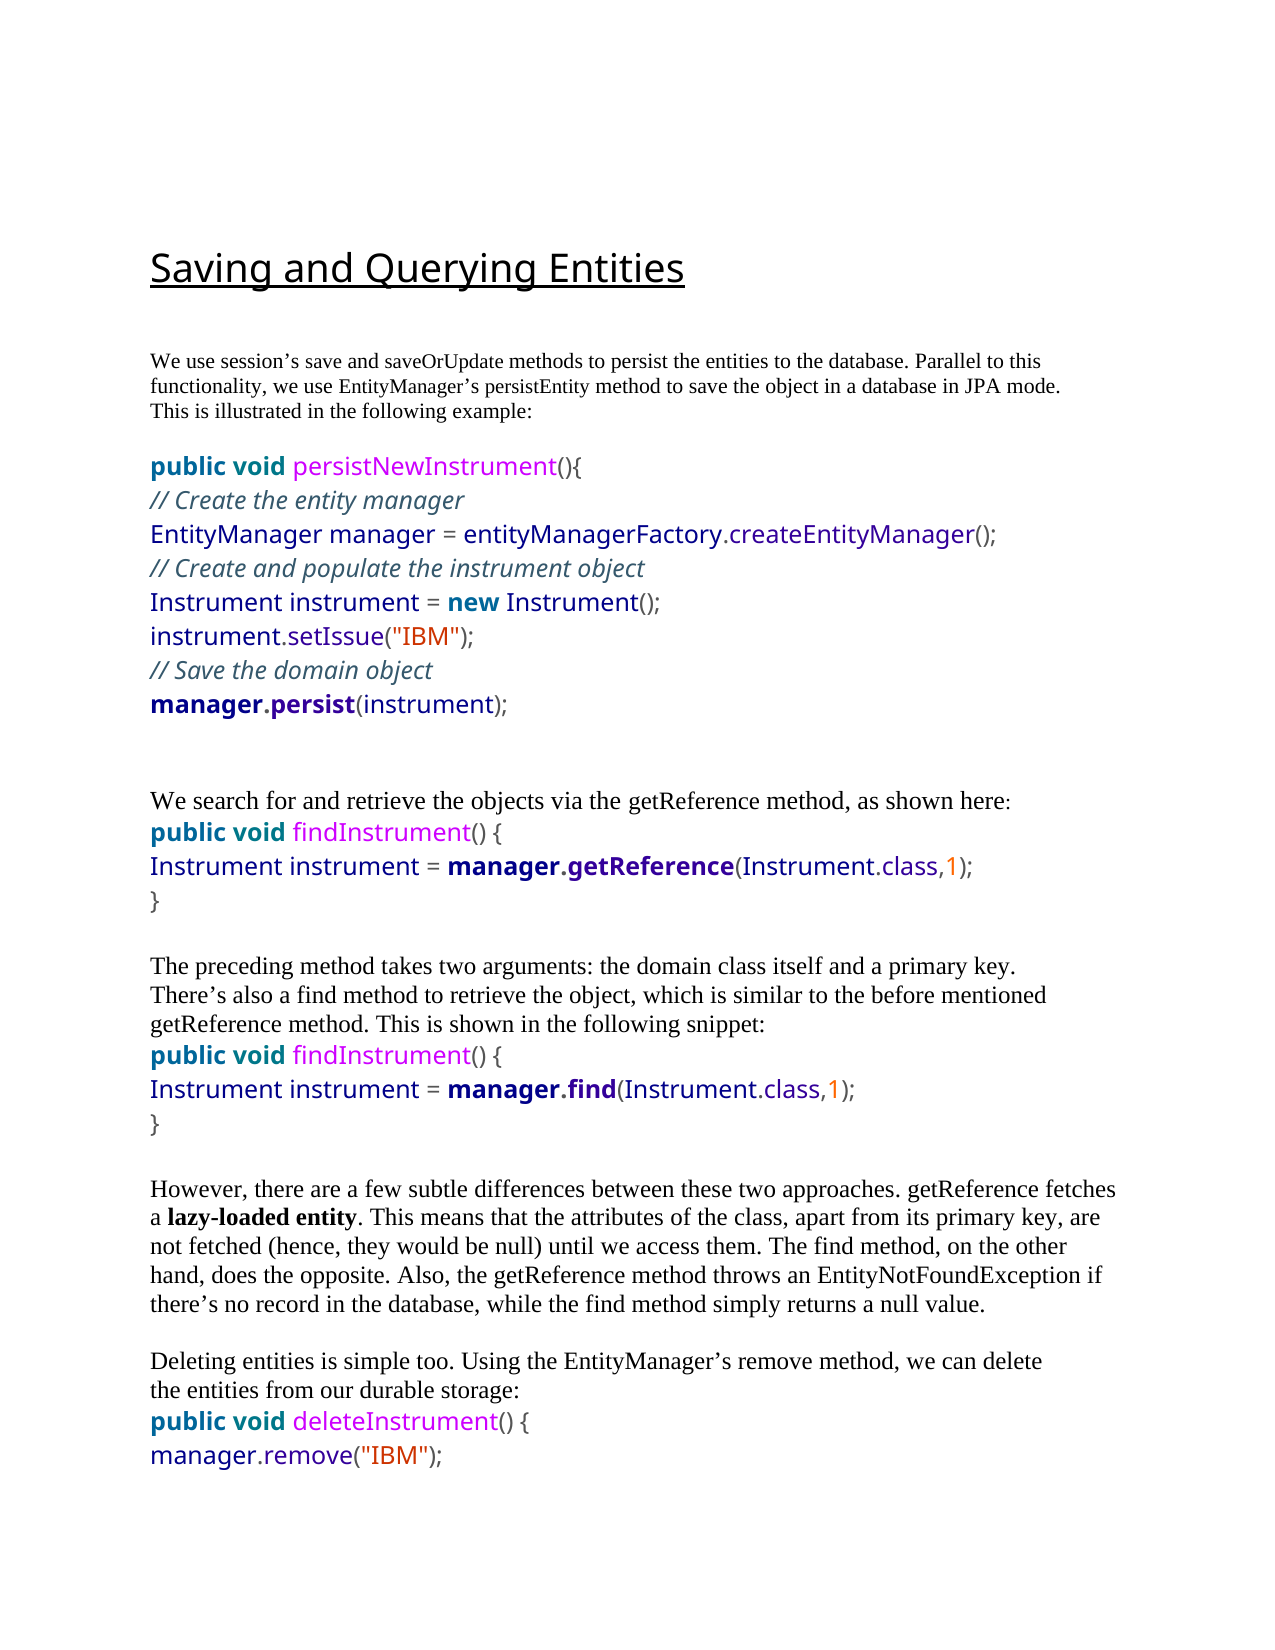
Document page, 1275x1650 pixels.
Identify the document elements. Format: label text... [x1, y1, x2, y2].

text public void findInstrument() { [150, 1037, 1125, 1071]
text manager.remove("IBM"); [150, 1438, 1125, 1472]
text the entities from our durable storage: [150, 1375, 1125, 1404]
text getReference method. This is shown in the following snippet: [150, 1009, 1125, 1037]
text Saving and Querying Entities [150, 240, 1125, 294]
text public void deleteInstrument() { [150, 1404, 1125, 1438]
text We use session’s save and saveOrUpdate methods to persist the entities to the database. Parallel to this functionality, we use EntityManager’s persistEntity method to save the object in a database in JPA mode. [150, 348, 1125, 398]
text public void persistNewInstrument(){ [150, 448, 1125, 483]
text Instrument instrument = manager.find(Instrument.class,1); [150, 1071, 1125, 1106]
text There’s also a find method to retrieve the object, which is similar to the before mentioned [150, 980, 1125, 1009]
text // Create and populate the instrument object [150, 551, 1125, 585]
text // Create the entity manager [150, 483, 1125, 517]
text instrument.setIssue("IBM"); [150, 619, 1125, 653]
text } [150, 1106, 1125, 1139]
text This is illustrated in the following example: [150, 398, 1125, 423]
text // Save the domain object [150, 653, 1125, 687]
text public void findInstrument() { [150, 815, 1125, 849]
text However, there are a few subtle differences between these two approaches. getReference fetches a lazy-loaded entity. This means that the attributes of the class, apart from its primary key, are not fetched (hence, they would be null) until we access them. The find method, on the other hand, does the opposite. Also, the getReference method throws an EntityNotFoundException if there’s no record in the database, while the find method simply returns a null value. [150, 1174, 1125, 1317]
text The preceding method takes two arguments: the domain class itself and a primary key. [150, 951, 1125, 980]
text We search for and retrieve the objects via the getReference method, as shown here: [150, 785, 1125, 815]
text manager.persist(instrument); [150, 687, 1125, 721]
text Instrument instrument = manager.getReference(Instrument.class,1); [150, 849, 1125, 883]
text EntityManager manager = entityManagerFactory.createEntityManager(); [150, 517, 1125, 551]
text Deleting entities is simple too. Using the EntityManager’s remove method, we can delete [150, 1346, 1125, 1375]
text Instrument instrument = new Instrument(); [150, 585, 1125, 619]
text } [150, 883, 1125, 917]
